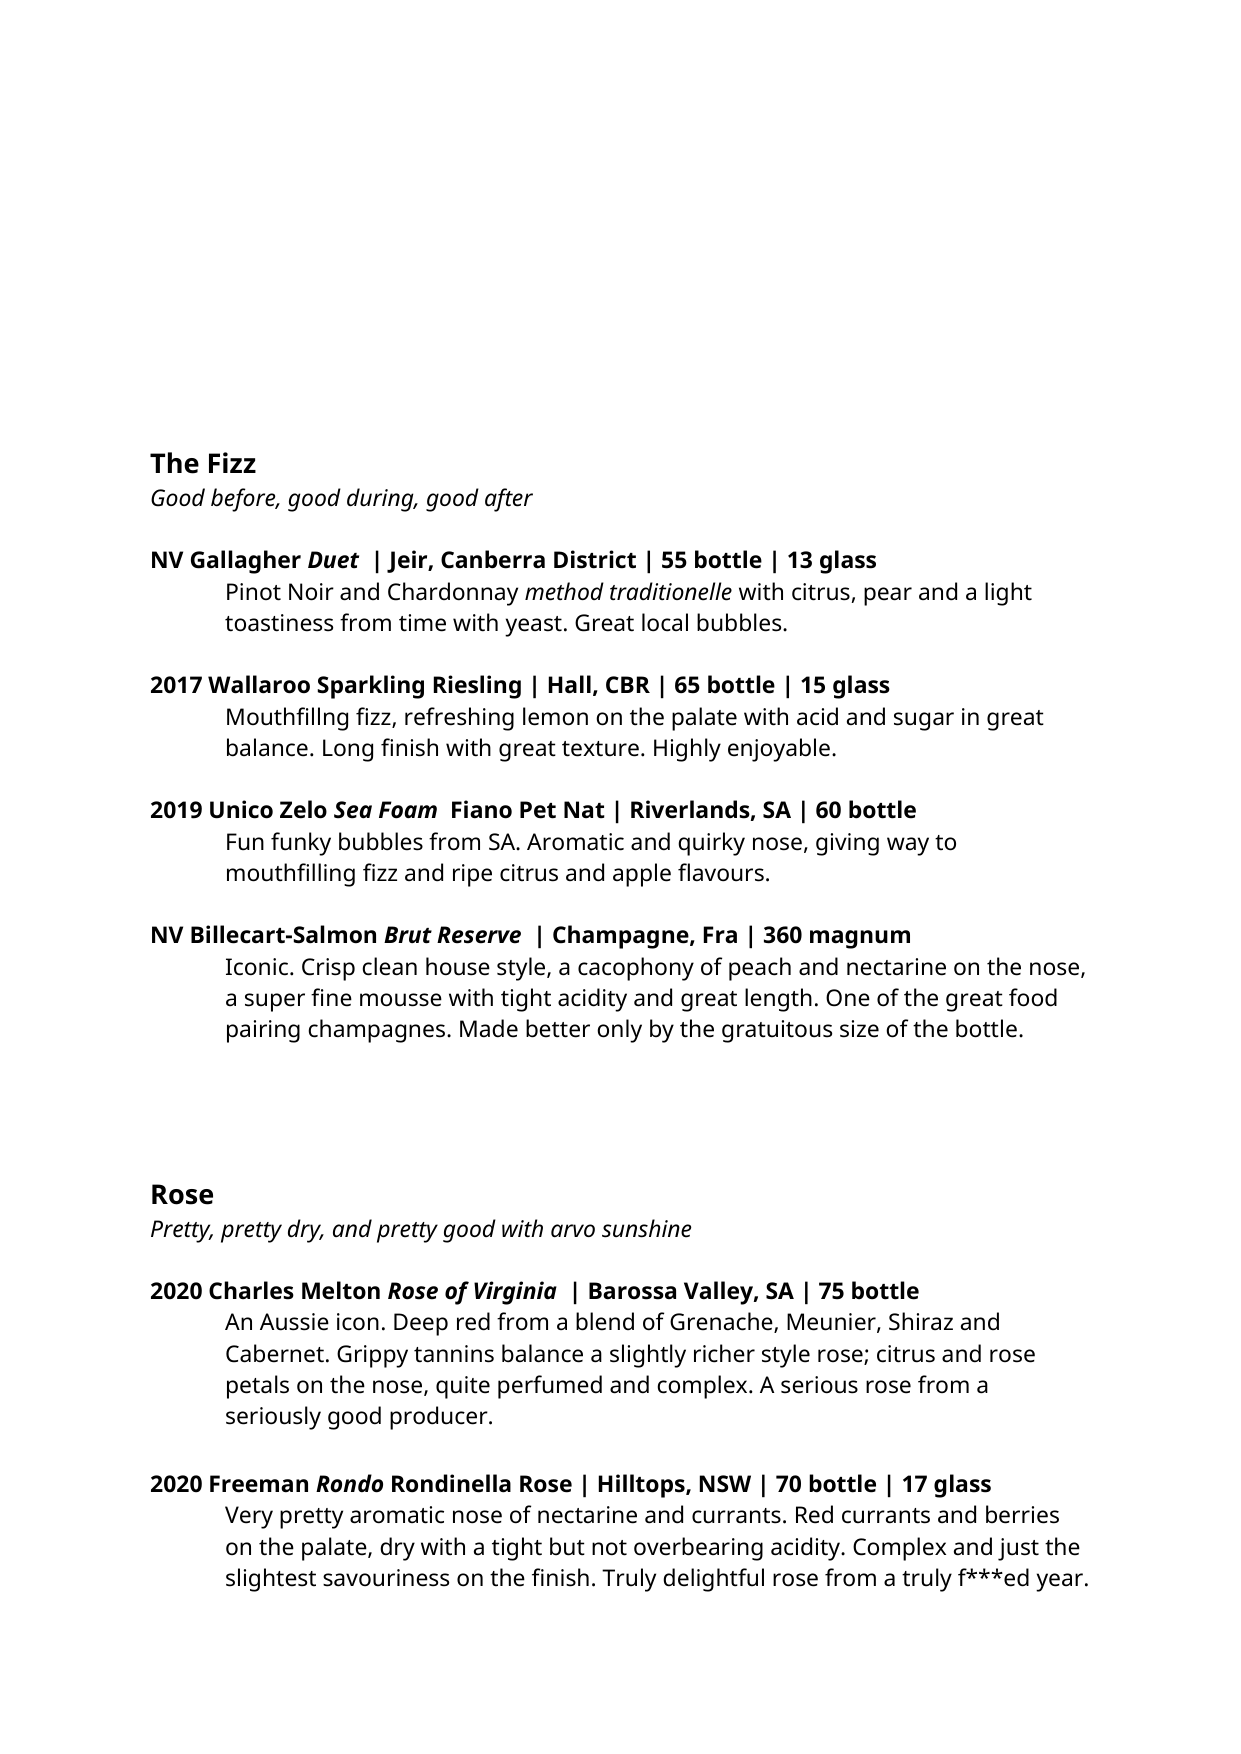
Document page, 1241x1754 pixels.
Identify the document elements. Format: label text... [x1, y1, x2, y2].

text Iconic. Crisp clean house style, a cacophony of peach and nectarine on the nose, a super fine mousse with tight acidity and great length. One of the great food pairing champagnes. Made better only by the gratuitous size of the bottle. [225, 951, 1090, 1044]
text Rose [150, 1176, 1090, 1212]
text Good before, good during, good after [150, 482, 1090, 513]
text An Aussie icon. Deep red from a blend of Grenache, Meunier, Shiraz and Cabernet. Grippy tannins balance a slightly richer style rose; citrus and rose petals on the nose, quite perfumed and complex. A serious rose from a seriously good producer. [225, 1306, 1090, 1431]
text NV Gallagher Duet | Jeir, Canberra District | 55 bottle | 13 glass [150, 544, 1090, 576]
text NV Billecart-Salmon Brut Reserve | Champagne, Fra | 360 magnum [150, 919, 1090, 951]
text Pretty, pretty dry, and pretty good with arvo sunshine [150, 1212, 1090, 1244]
text 2020 Freeman Rondo Rondinella Rose | Hilltops, NSW | 70 bottle | 17 glass [150, 1468, 1090, 1499]
text The Fizz [150, 445, 1090, 482]
text 2019 Unico Zelo Sea Foam Fiano Pet Nat | Riverlands, SA | 60 bottle [150, 794, 1090, 826]
text 2020 Charles Melton Rose of Virginia | Barossa Valley, SA | 75 bottle [150, 1275, 1090, 1306]
text Mouthfillng fizz, refreshing lemon on the palate with acid and sugar in great balance. Long finish with great texture. Highly enjoyable. [225, 701, 1090, 763]
text 2017 Wallaroo Sparkling Riesling | Hall, CBR | 65 bottle | 15 glass [150, 669, 1090, 701]
text Very pretty aromatic nose of nectarine and currants. Red currants and berries on the palate, dry with a tight but not overbearing acidity. Complex and just the slightest savouriness on the finish. Truly delightful rose from a truly f***ed year. [225, 1499, 1090, 1593]
text Fun funky bubbles from SA. Aromatic and quirky nose, giving way to mouthfilling fizz and ripe citrus and apple flavours. [225, 826, 1090, 888]
text Pinot Noir and Chardonnay method traditionelle with citrus, pear and a light toastiness from time with yeast. Great local bubbles. [225, 576, 1090, 638]
